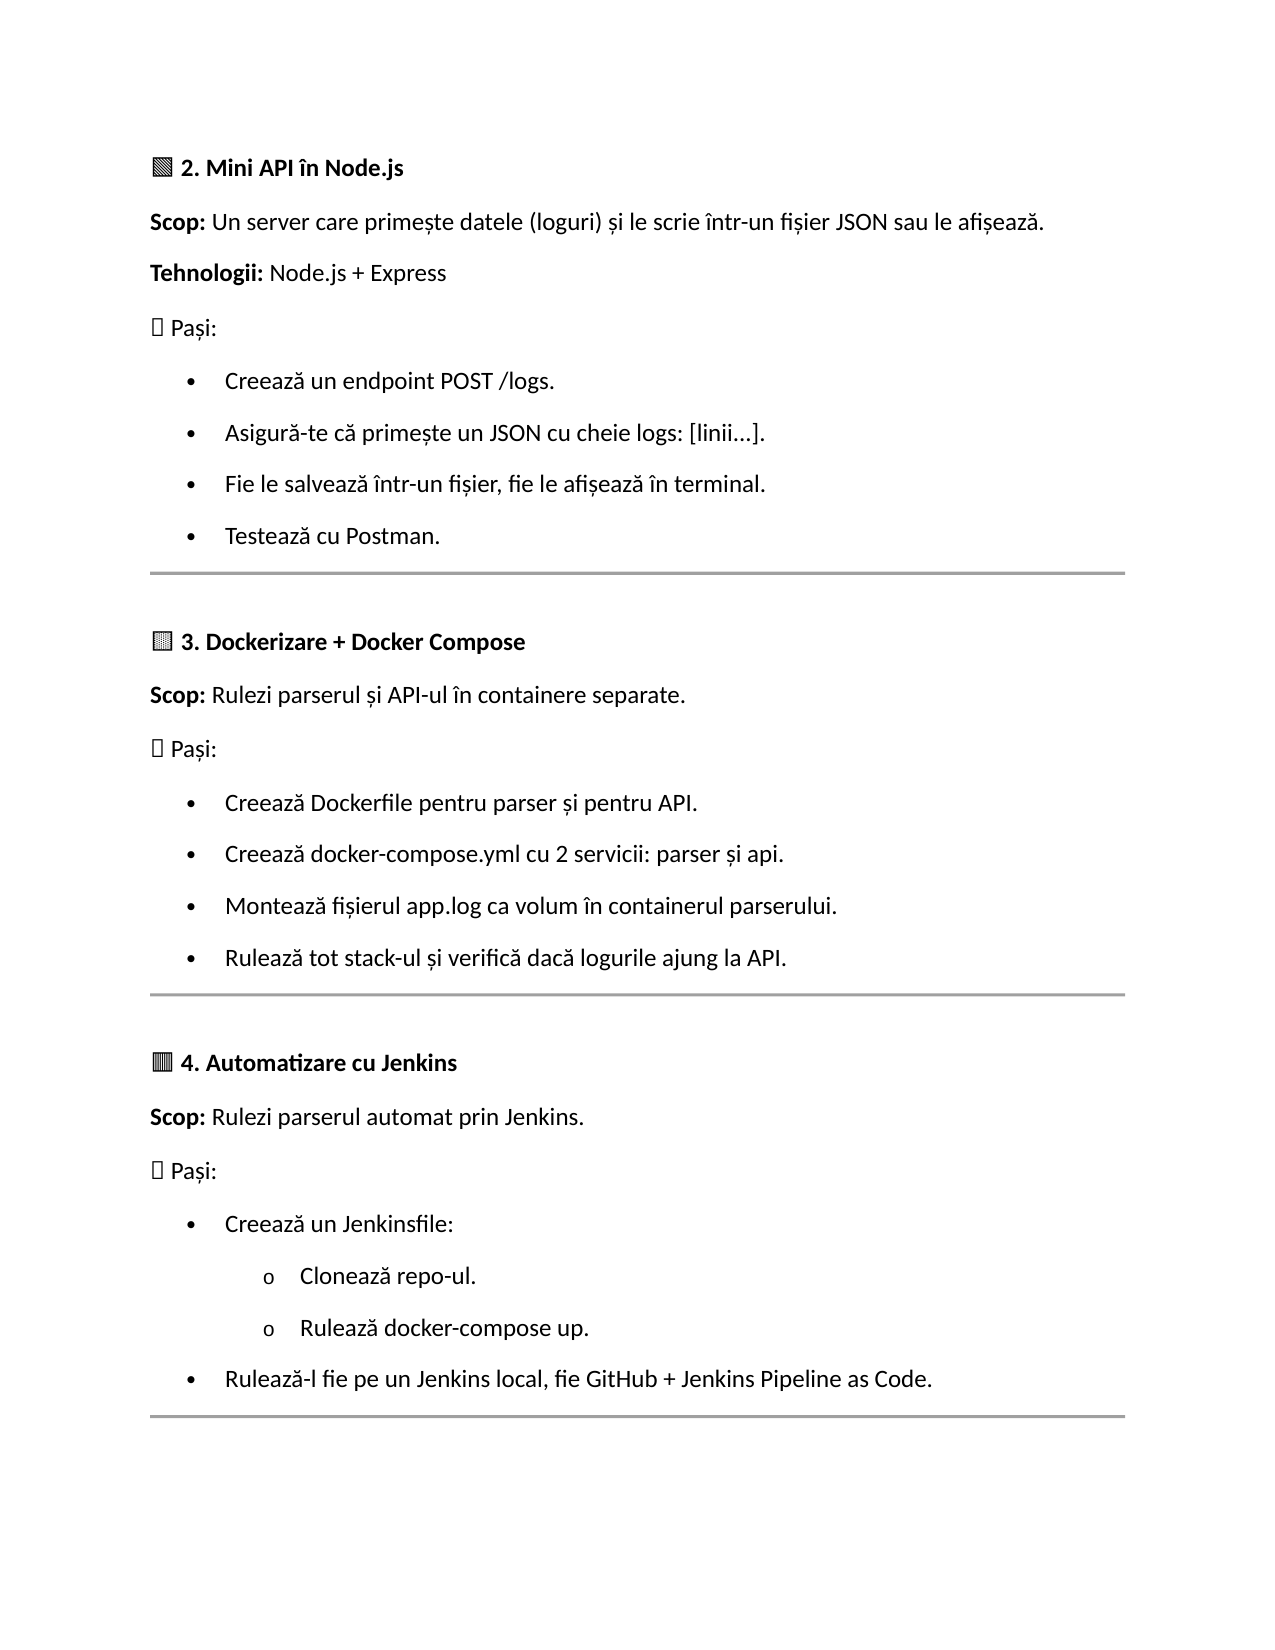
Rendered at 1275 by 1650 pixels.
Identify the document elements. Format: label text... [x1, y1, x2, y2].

text 📝 Pași: [150, 1152, 1125, 1187]
list Rulează-l fie pe un Jenkins local, fie GitHub + Jenkins Pipeline as Code. [187, 1363, 1125, 1394]
list Rulează tot stack-ul și verifică dacă logurile ajung la API. [187, 942, 1125, 972]
list Montează fișierul app.log ca volum în containerul parserului. [187, 890, 1125, 921]
text 📝 Pași: [150, 309, 1125, 343]
text Scop: Un server care primește datele (loguri) și le scrie într-un fișier JSON sau le afișează. [150, 206, 1125, 236]
list Clonează repo-ul. [262, 1260, 1125, 1291]
list Asigură-te că primește un JSON cu cheie logs: [linii...]. [187, 417, 1125, 447]
list Creează un Jenkinsfile: [187, 1208, 1125, 1239]
text Tehnologii: Node.js + Express [150, 257, 1125, 288]
list Rulează docker-compose up. [262, 1312, 1125, 1342]
list Creează un endpoint POST /logs. [187, 365, 1125, 396]
text 🟩 2. Mini API în Node.js [150, 150, 1125, 184]
list Creează docker-compose.yml cu 2 servicii: parser și api. [187, 838, 1125, 869]
text 🟨 3. Dockerizare + Docker Compose [150, 623, 1125, 657]
text Scop: Rulezi parserul și API-ul în containere separate. [150, 679, 1125, 710]
list Creează Dockerfile pentru parser și pentru API. [187, 787, 1125, 817]
list Fie le salvează într-un fișier, fie le afișează în terminal. [187, 468, 1125, 499]
text Scop: Rulezi parserul automat prin Jenkins. [150, 1101, 1125, 1131]
text 🟥 4. Automatizare cu Jenkins [150, 1045, 1125, 1079]
list Testează cu Postman. [187, 520, 1125, 551]
text 📝 Pași: [150, 731, 1125, 765]
